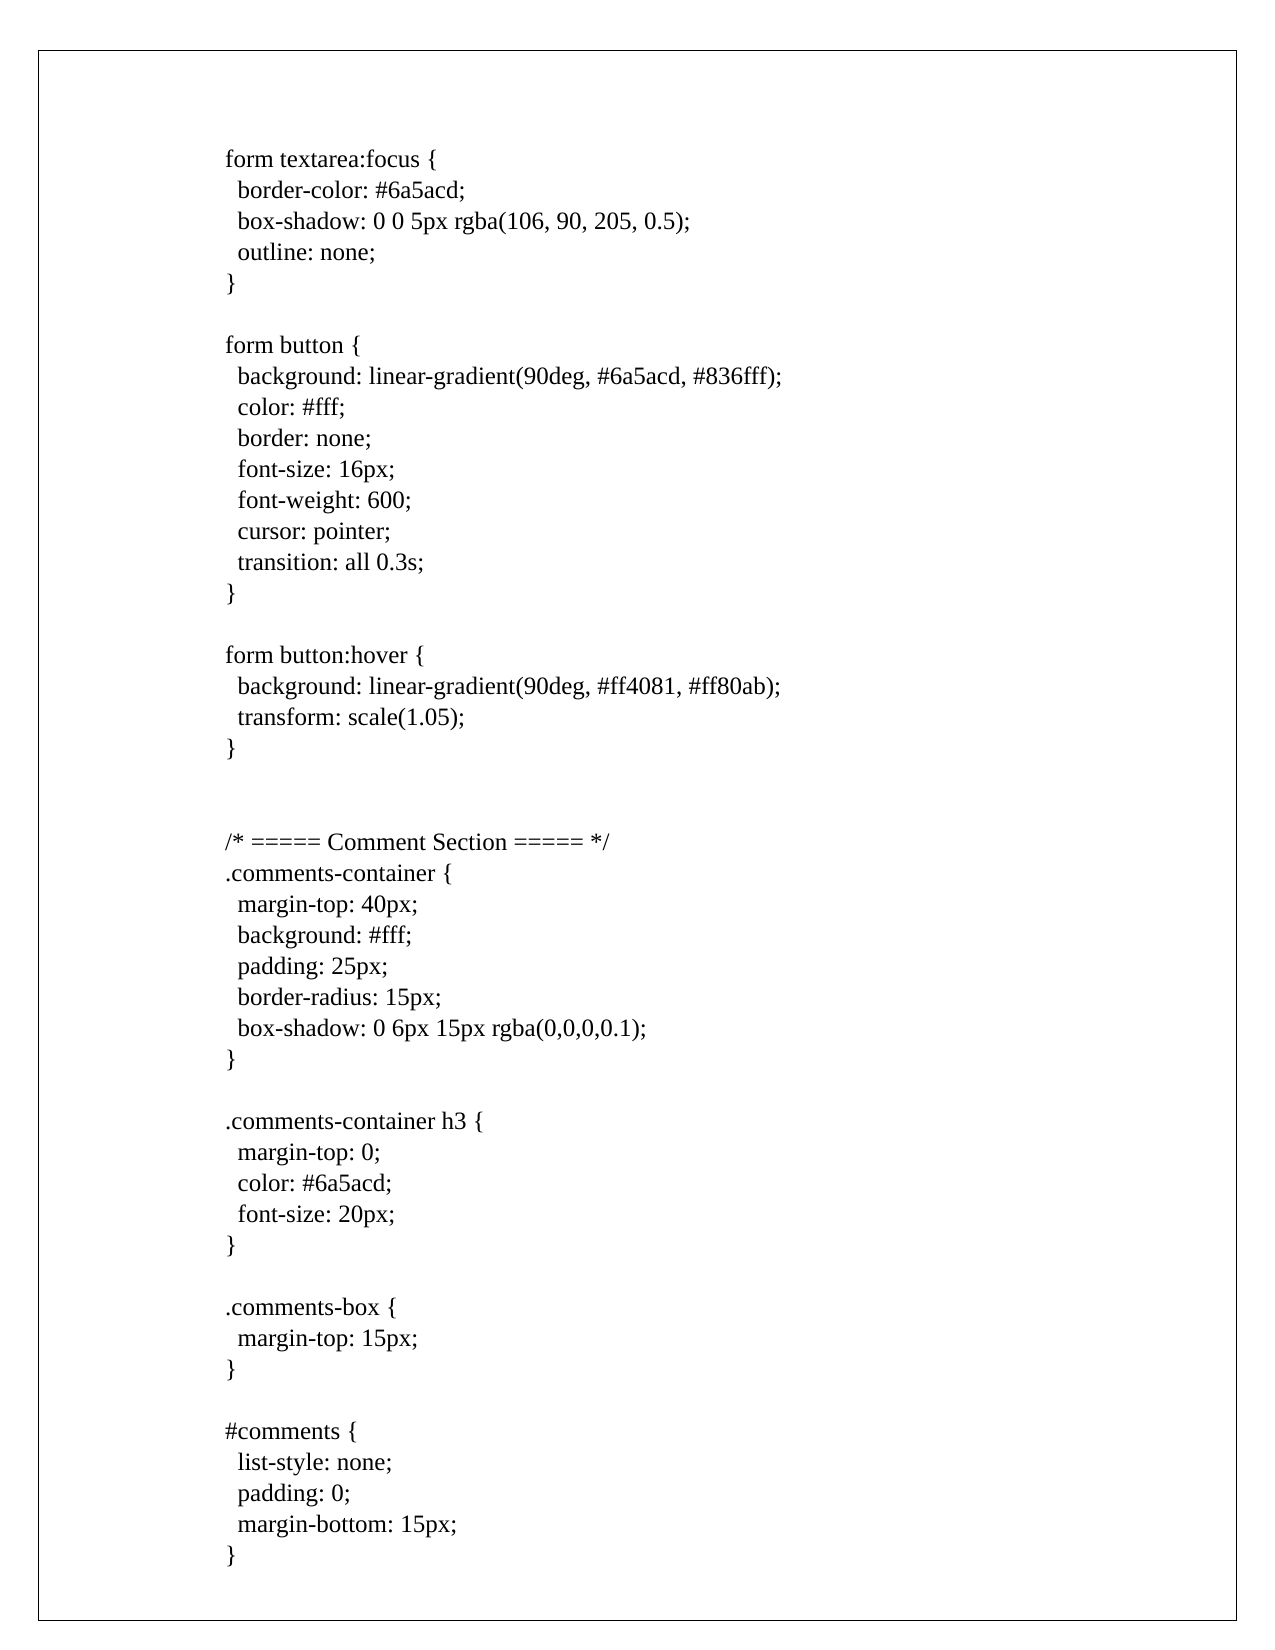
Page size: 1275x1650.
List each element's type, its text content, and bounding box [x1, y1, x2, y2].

list box-shadow: 0 6px 15px rgba(0,0,0,0.1); [225, 1013, 1178, 1042]
list } [225, 1541, 1178, 1569]
list border-radius: 15px; [225, 982, 1178, 1011]
list background: #fff; [225, 920, 1178, 948]
list outline: none; [225, 237, 1178, 266]
list #comments { [225, 1416, 1178, 1445]
list } [225, 1044, 1178, 1073]
list margin-top: 0; [225, 1137, 1178, 1166]
list .comments-container h3 { [225, 1106, 1178, 1135]
list margin-top: 15px; [225, 1323, 1178, 1352]
list box-shadow: 0 0 5px rgba(106, 90, 205, 0.5); [225, 206, 1178, 234]
list list-style: none; [225, 1447, 1178, 1476]
list } [225, 1354, 1178, 1383]
list cursor: pointer; [225, 516, 1178, 545]
list border-color: #6a5acd; [225, 175, 1178, 203]
list .comments-container { [225, 858, 1178, 886]
list color: #fff; [225, 392, 1178, 421]
list font-weight: 600; [225, 485, 1178, 514]
list color: #6a5acd; [225, 1168, 1178, 1197]
list .comments-box { [225, 1292, 1178, 1321]
list background: linear-gradient(90deg, #ff4081, #ff80ab); [225, 671, 1178, 700]
list font-size: 20px; [225, 1199, 1178, 1228]
list } [225, 268, 1178, 297]
list transition: all 0.3s; [225, 547, 1178, 576]
list margin-top: 40px; [225, 889, 1178, 917]
list } [225, 578, 1178, 607]
list form textarea:focus { [225, 144, 1178, 172]
list padding: 25px; [225, 951, 1178, 979]
list /* ===== Comment Section ===== */ [225, 827, 1178, 855]
list transform: scale(1.05); [225, 702, 1178, 731]
list background: linear-gradient(90deg, #6a5acd, #836fff); [225, 361, 1178, 390]
list form button:hover { [225, 640, 1178, 669]
list margin-bottom: 15px; [225, 1509, 1178, 1538]
list } [225, 1230, 1178, 1259]
list } [225, 733, 1178, 762]
list font-size: 16px; [225, 454, 1178, 483]
list border: none; [225, 423, 1178, 452]
list form button { [225, 330, 1178, 359]
list padding: 0; [225, 1478, 1178, 1507]
